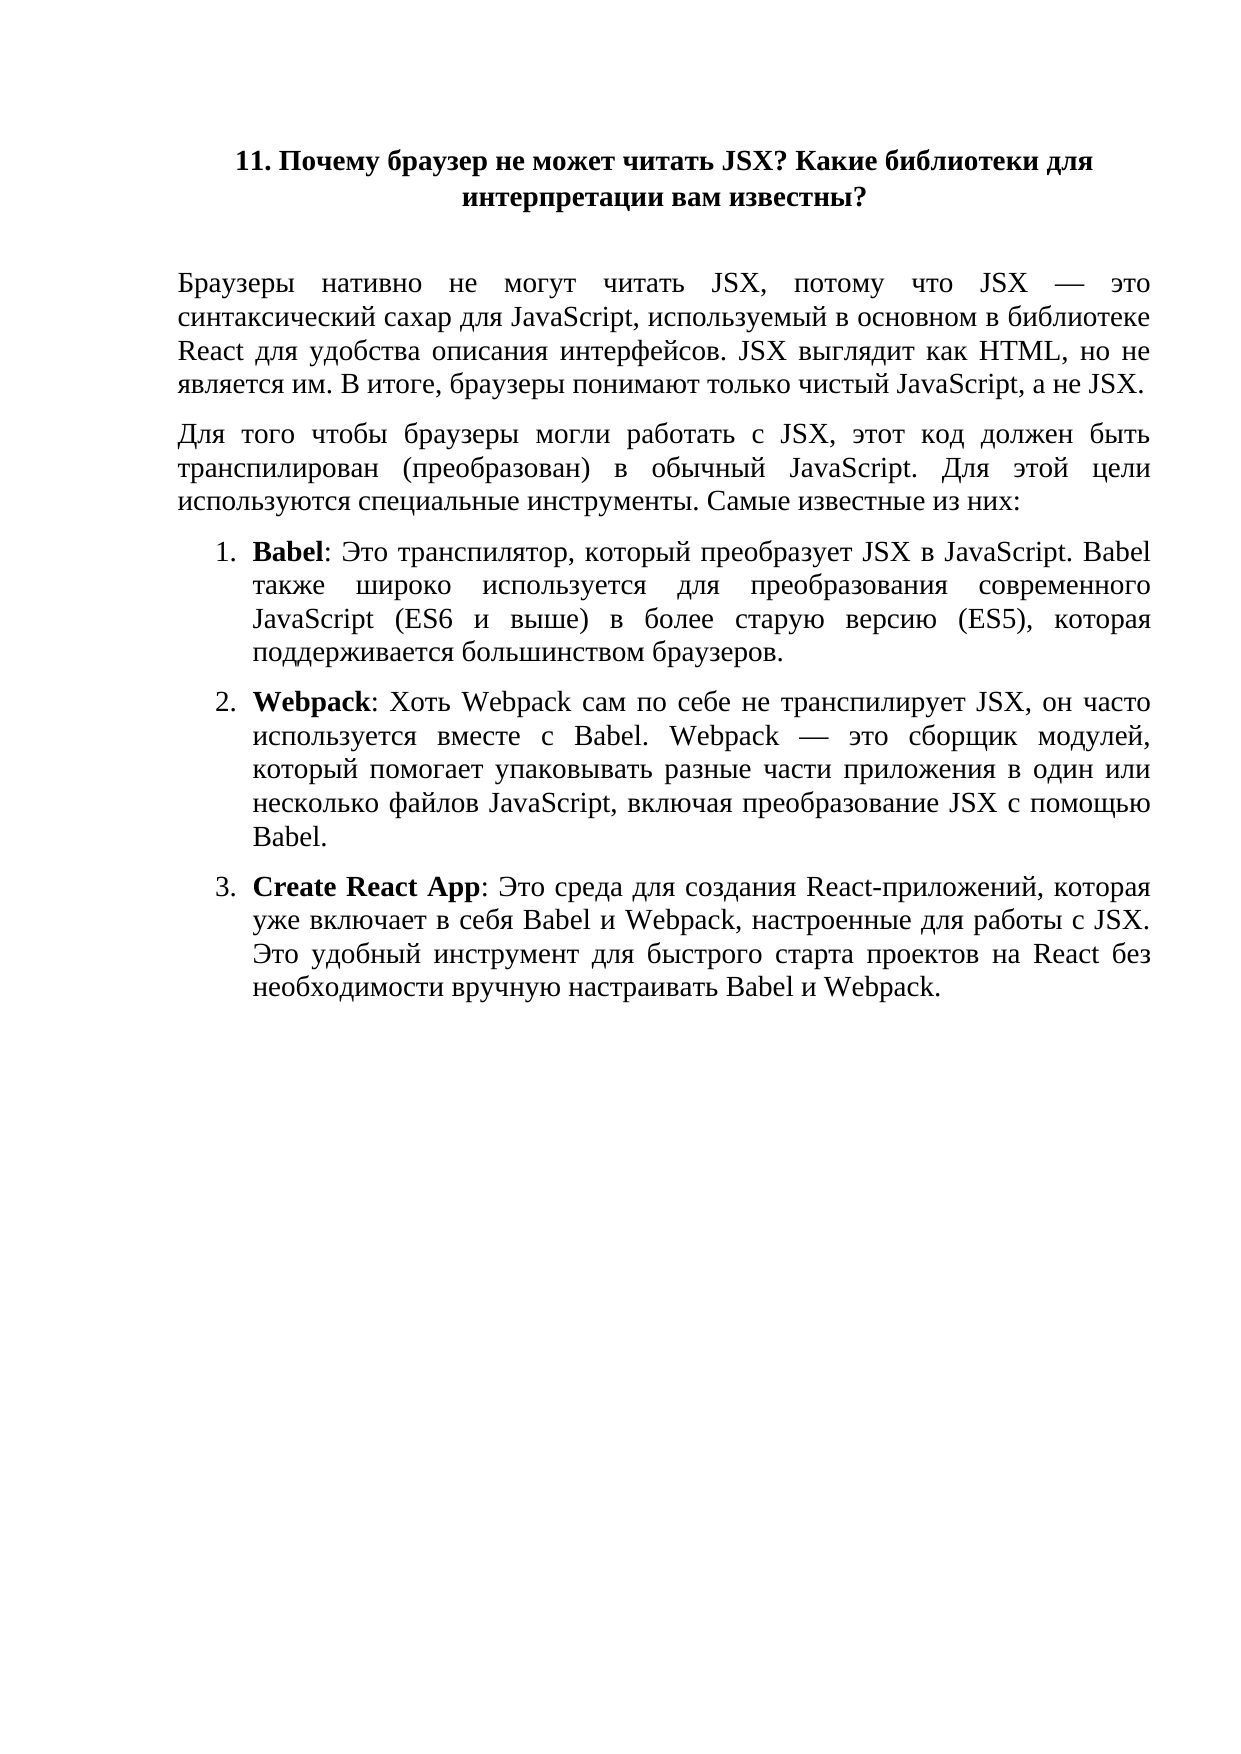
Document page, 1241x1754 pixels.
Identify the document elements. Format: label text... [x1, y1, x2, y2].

list Webpack: Хоть Webpack сам по себе не транспилирует JSX, он часто используется вместе с Babel. Webpack — это сборщик модулей, который помогает упаковывать разные части приложения в один или несколько файлов JavaScript, включая преобразование JSX с помощью Babel. [215, 684, 1152, 852]
text Для того чтобы браузеры могли работать с JSX, этот код должен быть транспилирован (преобразован) в обычный JavaScript. Для этой цели используются специальные инструменты. Самые известные из них: [177, 416, 1152, 517]
text Браузеры нативно не могут читать JSX, потому что JSX — это синтаксический сахар для JavaScript, используемый в основном в библиотеке React для удобства описания интерфейсов. JSX выглядит как HTML, но не является им. В итоге, браузеры понимают только чистый JavaScript, а не JSX. [177, 266, 1152, 400]
subtitle 11. Почему браузер не может читать JSX? Какие библиотеки для интерпретации вам известны? [177, 143, 1152, 213]
list Babel: Это транспилятор, который преобразует JSX в JavaScript. Babel также широко используется для преобразования современного JavaScript (ES6 и выше) в более старую версию (ES5), которая поддерживается большинством браузеров. [215, 534, 1152, 668]
list Create React App: Это среда для создания React-приложений, которая уже включает в себя Babel и Webpack, настроенные для работы с JSX. Это удобный инструмент для быстрого старта проектов на React без необходимости вручную настраивать Babel и Webpack. [215, 869, 1152, 1003]
